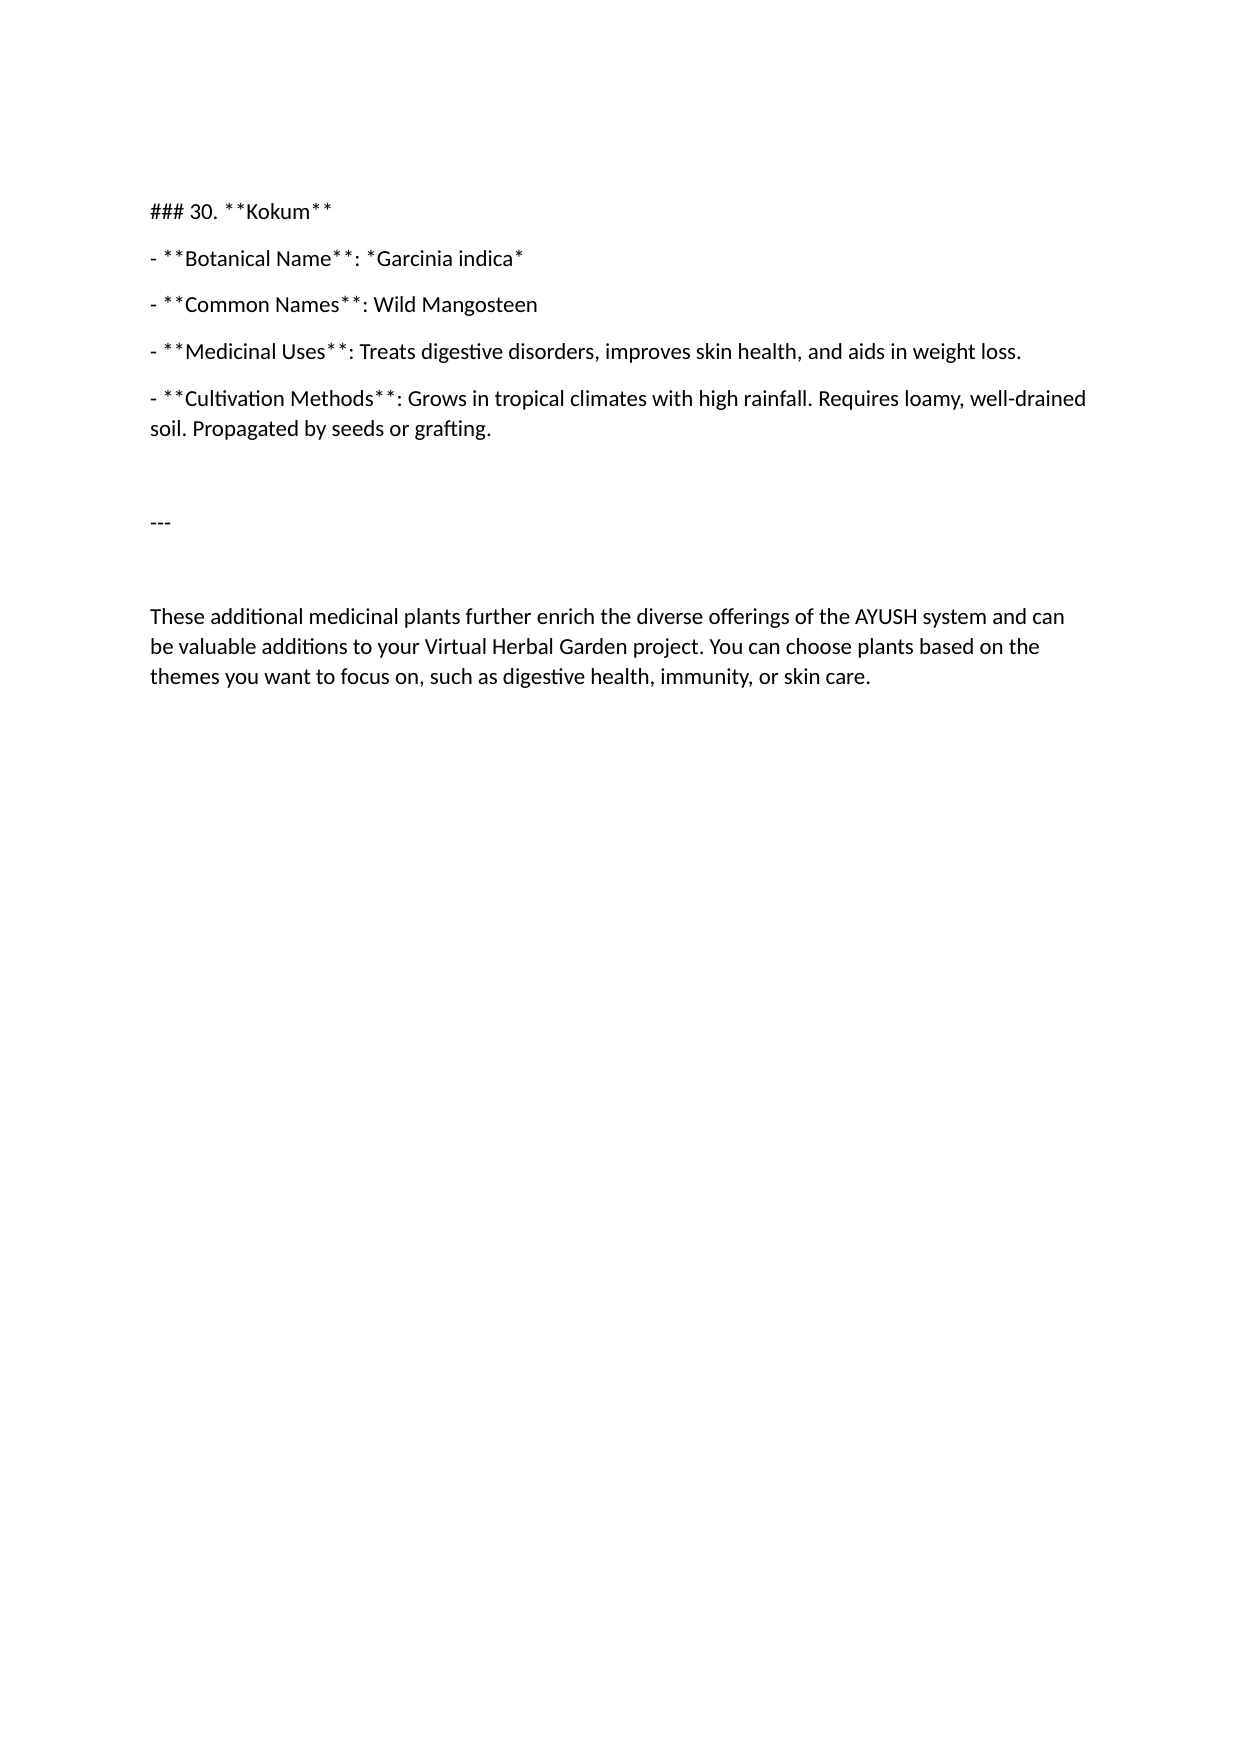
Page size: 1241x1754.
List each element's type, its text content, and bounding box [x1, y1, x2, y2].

text - **Cultivation Methods**: Grows in tropical climates with high rainfall. Requires loamy, well-drained soil. Propagated by seeds or grafting. [150, 384, 1090, 443]
text ### 30. **Kokum** [150, 197, 1090, 225]
text - **Medicinal Uses**: Treats digestive disorders, improves skin health, and aids in weight loss. [150, 337, 1090, 366]
text These additional medicinal plants further enrich the diverse offerings of the AYUSH system and can be valuable additions to your Virtual Herbal Garden project. You can choose plants based on the themes you want to focus on, such as digestive health, immunity, or skin care. [150, 602, 1090, 691]
text --- [150, 508, 1090, 536]
text - **Common Names**: Wild Mangosteen [150, 291, 1090, 319]
text - **Botanical Name**: *Garcinia indica* [150, 244, 1090, 272]
